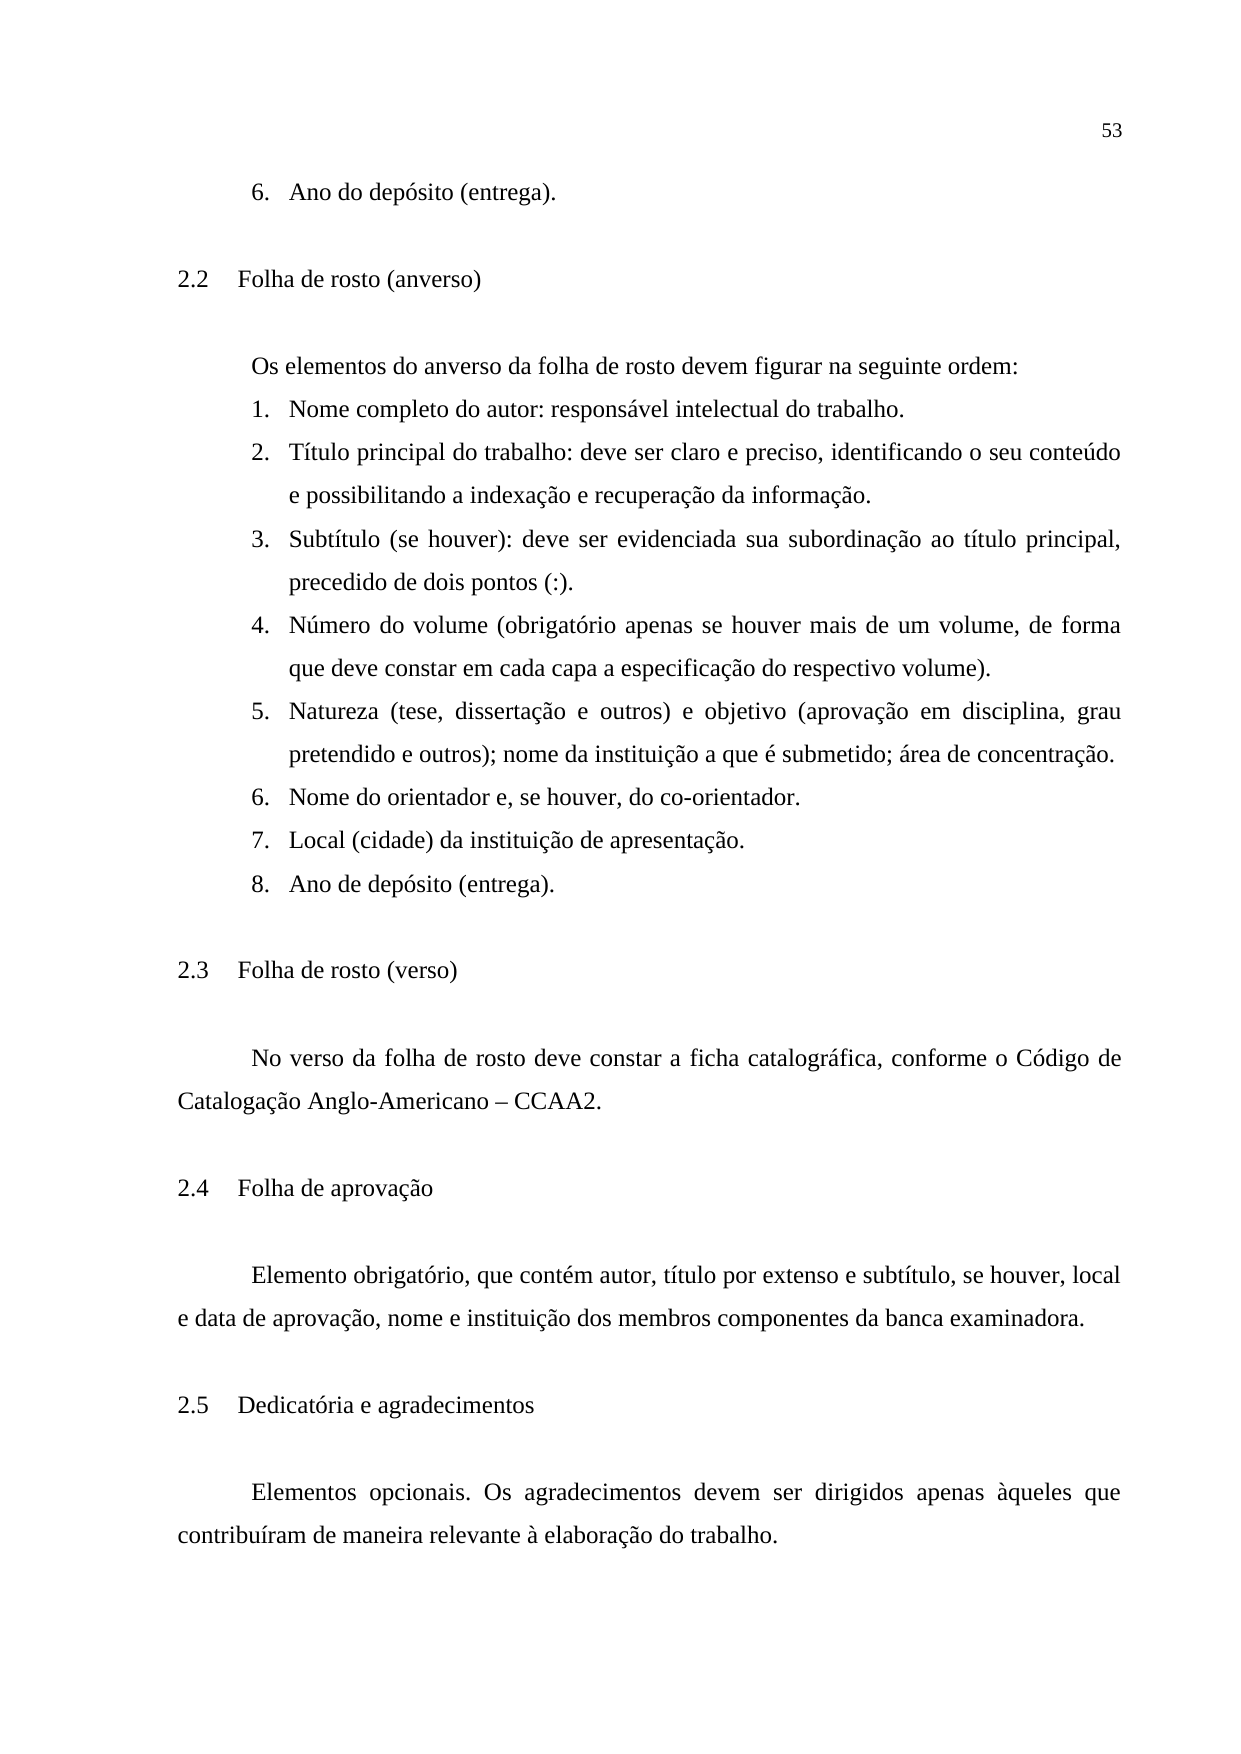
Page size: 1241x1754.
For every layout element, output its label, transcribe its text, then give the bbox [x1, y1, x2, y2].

list Número do volume (obrigatório apenas se houver mais de um volume, de forma que deve constar em cada capa a especificação do respectivo volume). [251, 610, 1122, 682]
text Os elementos do anverso da folha de rosto devem figurar na seguinte ordem: [177, 351, 1122, 380]
list Nome do orientador e, se houver, do co-orientador. [251, 782, 1122, 811]
list Folha de rosto (anverso) [177, 264, 1122, 293]
list Título principal do trabalho: deve ser claro e preciso, identificando o seu conteúdo e possibilitando a indexação e recuperação da informação. [251, 437, 1122, 509]
list Ano de depósito (entrega). [251, 869, 1122, 897]
list Nome completo do autor: responsável intelectual do trabalho. [251, 394, 1122, 423]
text Elemento obrigatório, que contém autor, título por extenso e subtítulo, se houver, local e data de aprovação, nome e instituição dos membros componentes da banca examinadora. [177, 1260, 1122, 1332]
list Folha de rosto (verso) [177, 956, 1122, 984]
list Natureza (tese, dissertação e outros) e objetivo (aprovação em disciplina, grau pretendido e outros); nome da instituição a que é submetido; área de concentração. [251, 696, 1122, 768]
list Local (cidade) da instituição de apresentação. [251, 826, 1122, 854]
list Ano do depósito (entrega). [251, 177, 1122, 206]
text No verso da folha de rosto deve constar a ficha catalográfica, conforme o Código de Catalogação Anglo-Americano – CCAA2. [177, 1043, 1122, 1114]
text Elementos opcionais. Os agradecimentos devem ser dirigidos apenas àqueles que contribuíram de maneira relevante à elaboração do trabalho. [177, 1477, 1122, 1549]
list Folha de aprovação [177, 1173, 1122, 1201]
list Subtítulo (se houver): deve ser evidenciada sua subordinação ao título principal, precedido de dois pontos (:). [251, 524, 1122, 596]
list Dedicatória e agradecimentos [177, 1390, 1122, 1418]
